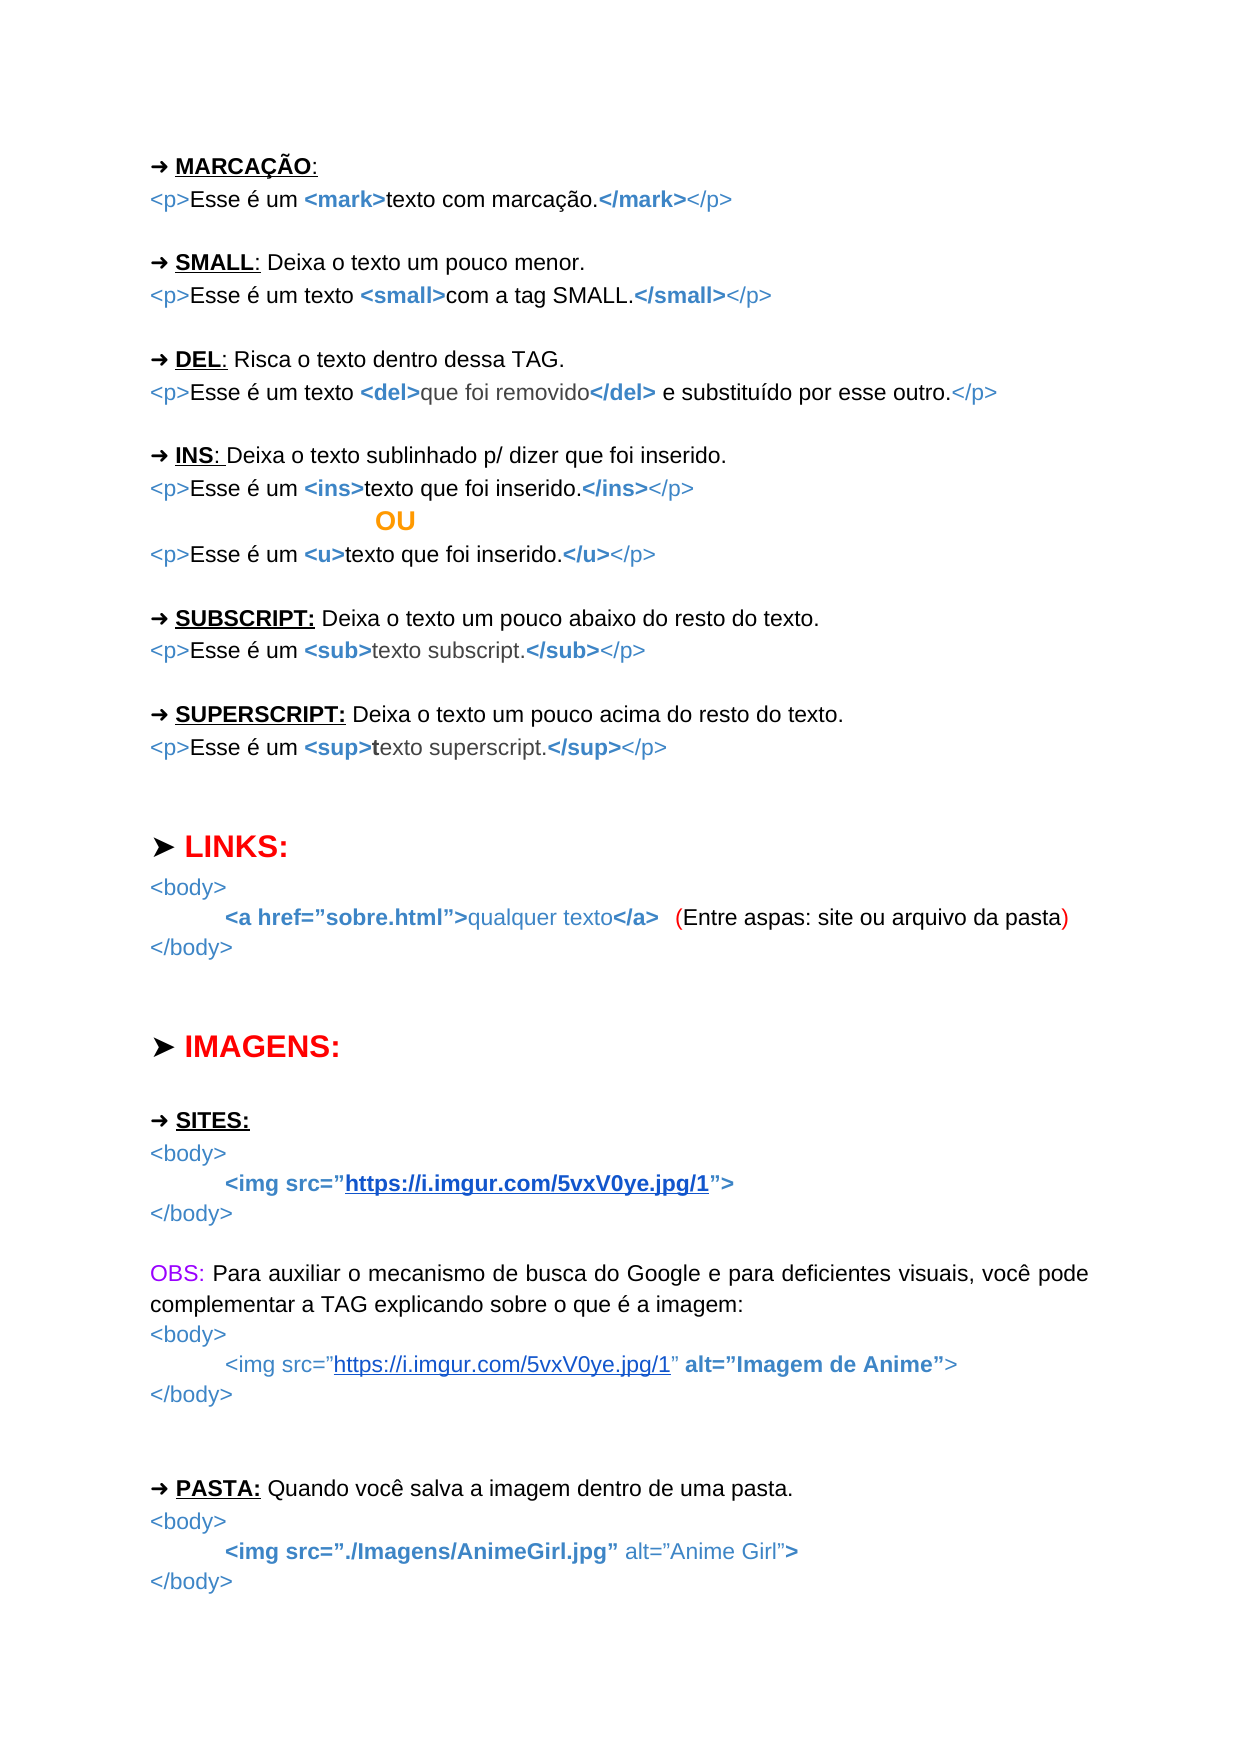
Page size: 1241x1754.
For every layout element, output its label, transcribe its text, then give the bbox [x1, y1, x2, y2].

text ➜ DEL: Risca o texto dentro dessa TAG. [150, 343, 1090, 374]
text <p>Esse é um <mark>texto com marcação.</mark></p> [150, 186, 1090, 212]
text ➜ SMALL: Deixa o texto um pouco menor. [150, 246, 1090, 278]
text <a href=”sobre.html”>qualquer texto</a> (Entre aspas: site ou arquivo da pasta) [150, 904, 1090, 930]
text ➤ IMAGENS: [150, 1024, 1090, 1067]
text <p>Esse é um <sup>texto superscript.</sup></p> [150, 734, 1090, 760]
text OBS: Para auxiliar o mecanismo de busca do Google e para deficientes visuais, você pode complementar a TAG explicando sobre o que é a imagem: [150, 1260, 1090, 1317]
text </body> [150, 934, 1090, 960]
text </body> [150, 1381, 1090, 1408]
text <p>Esse é um <ins>texto que foi inserido.</ins></p> [150, 475, 1090, 501]
text <body> [150, 1508, 1090, 1534]
text <body> [150, 1321, 1090, 1347]
text ➜ SITES: [150, 1104, 1090, 1135]
text <p>Esse é um texto <del>que foi removido</del> e substituído por esse outro.</p> [150, 379, 1090, 405]
text ➜ INS: Deixa o texto sublinhado p/ dizer que foi inserido. [150, 439, 1090, 470]
text <img src=”./Imagens/AnimeGirl.jpg” alt=”Anime Girl”> [150, 1538, 1090, 1564]
text <img src=”https://i.imgur.com/5vxV0ye.jpg/1” alt=”Imagem de Anime”> [150, 1351, 1090, 1377]
text OU [150, 505, 1090, 536]
text <body> [150, 873, 1090, 900]
text ➜ MARCAÇÃO: [150, 150, 1090, 181]
text </body> [150, 1568, 1090, 1594]
text ➜ PASTA: Quando você salva a imagem dentro de uma pasta. [150, 1472, 1090, 1503]
text <p>Esse é um texto <small>com a tag SMALL.</small></p> [150, 282, 1090, 309]
text <body> [150, 1139, 1090, 1166]
text ➜ SUPERSCRIPT: Deixa o texto um pouco acima do resto do texto. [150, 698, 1090, 729]
text </body> [150, 1200, 1090, 1226]
text ➤ LINKS: [150, 824, 1090, 867]
text ➜ SUBSCRIPT: Deixa o texto um pouco abaixo do resto do texto. [150, 602, 1090, 633]
text <p>Esse é um <sub>texto subscript.</sub></p> [150, 637, 1090, 664]
text <img src=”https://i.imgur.com/5vxV0ye.jpg/1”> [150, 1170, 1090, 1196]
text <p>Esse é um <u>texto que foi inserido.</u></p> [150, 541, 1090, 567]
